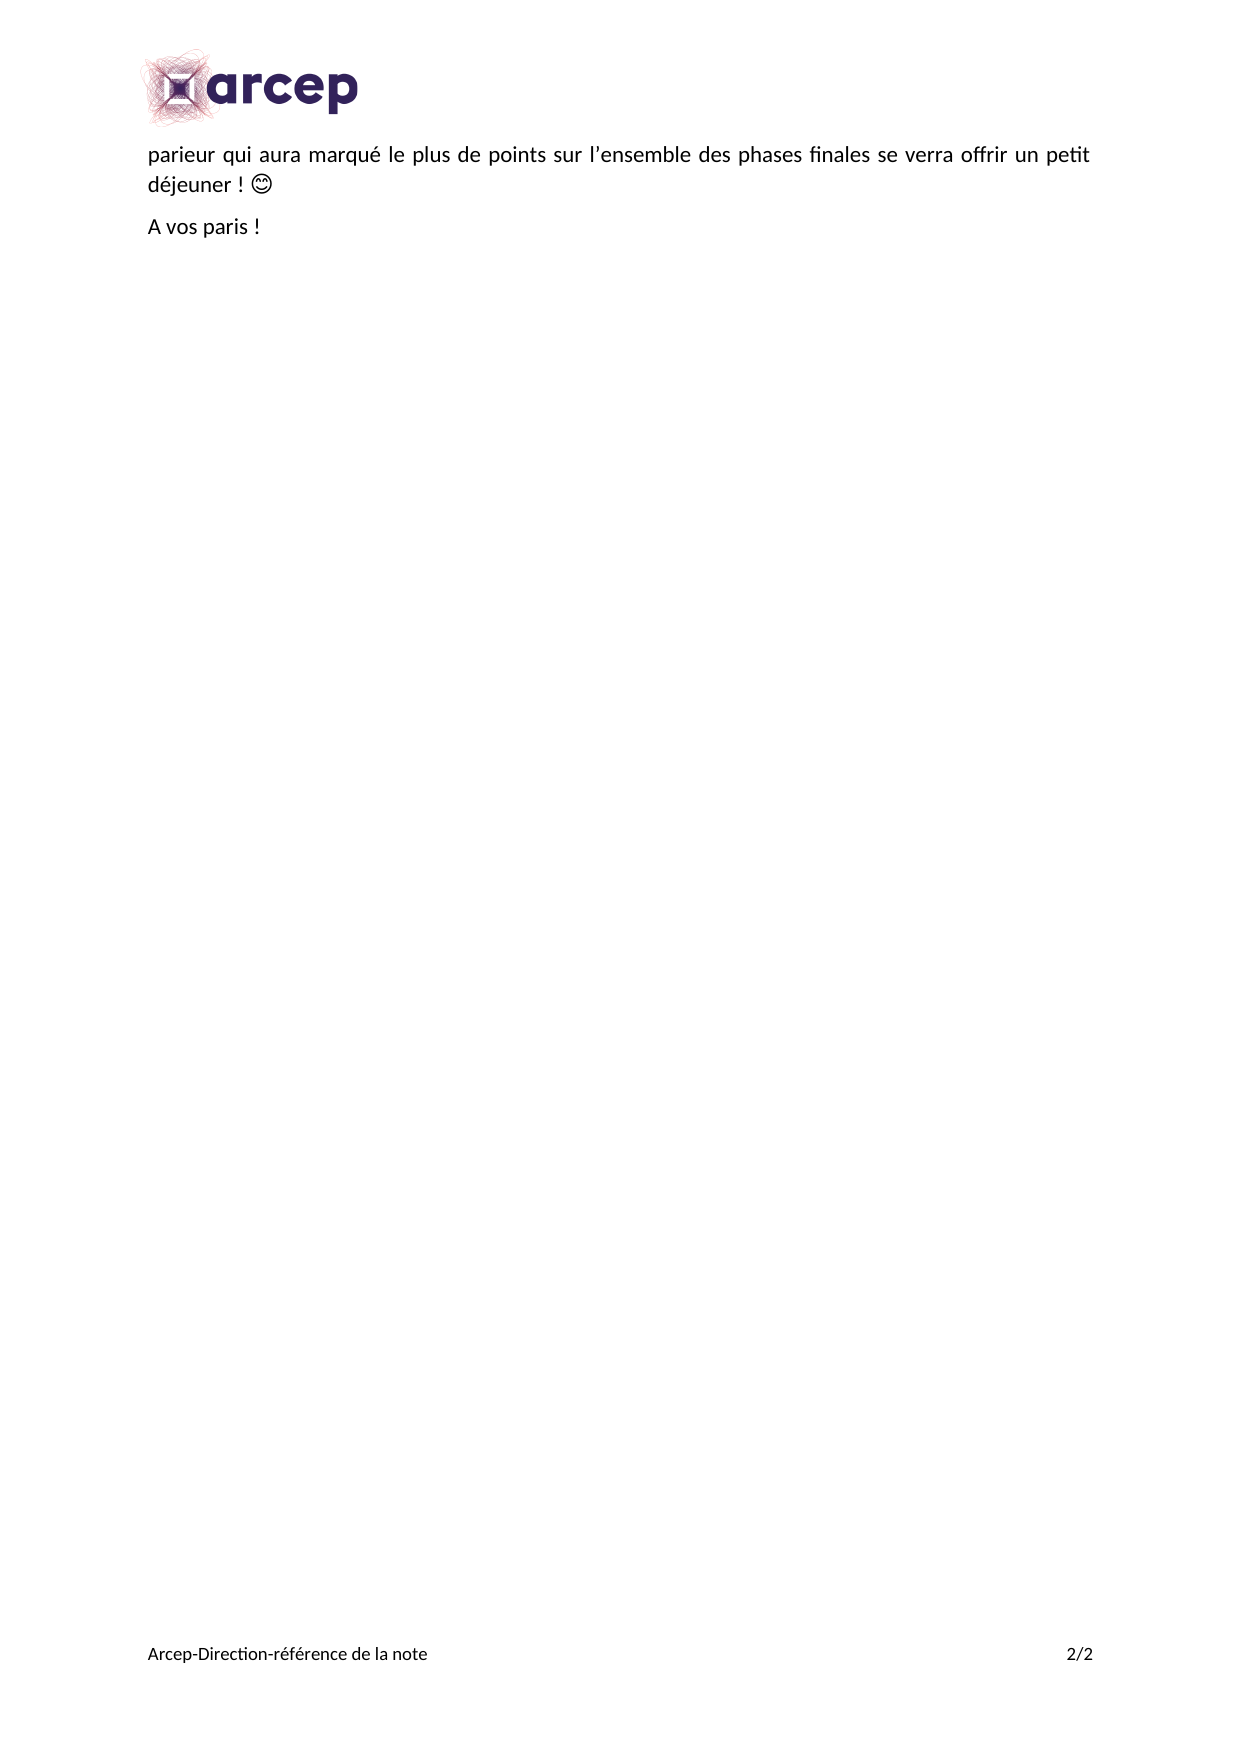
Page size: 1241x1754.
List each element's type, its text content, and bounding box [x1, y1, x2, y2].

text A vos paris ! [148, 212, 1092, 240]
picture [140, 49, 358, 127]
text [148, 140, 1092, 199]
